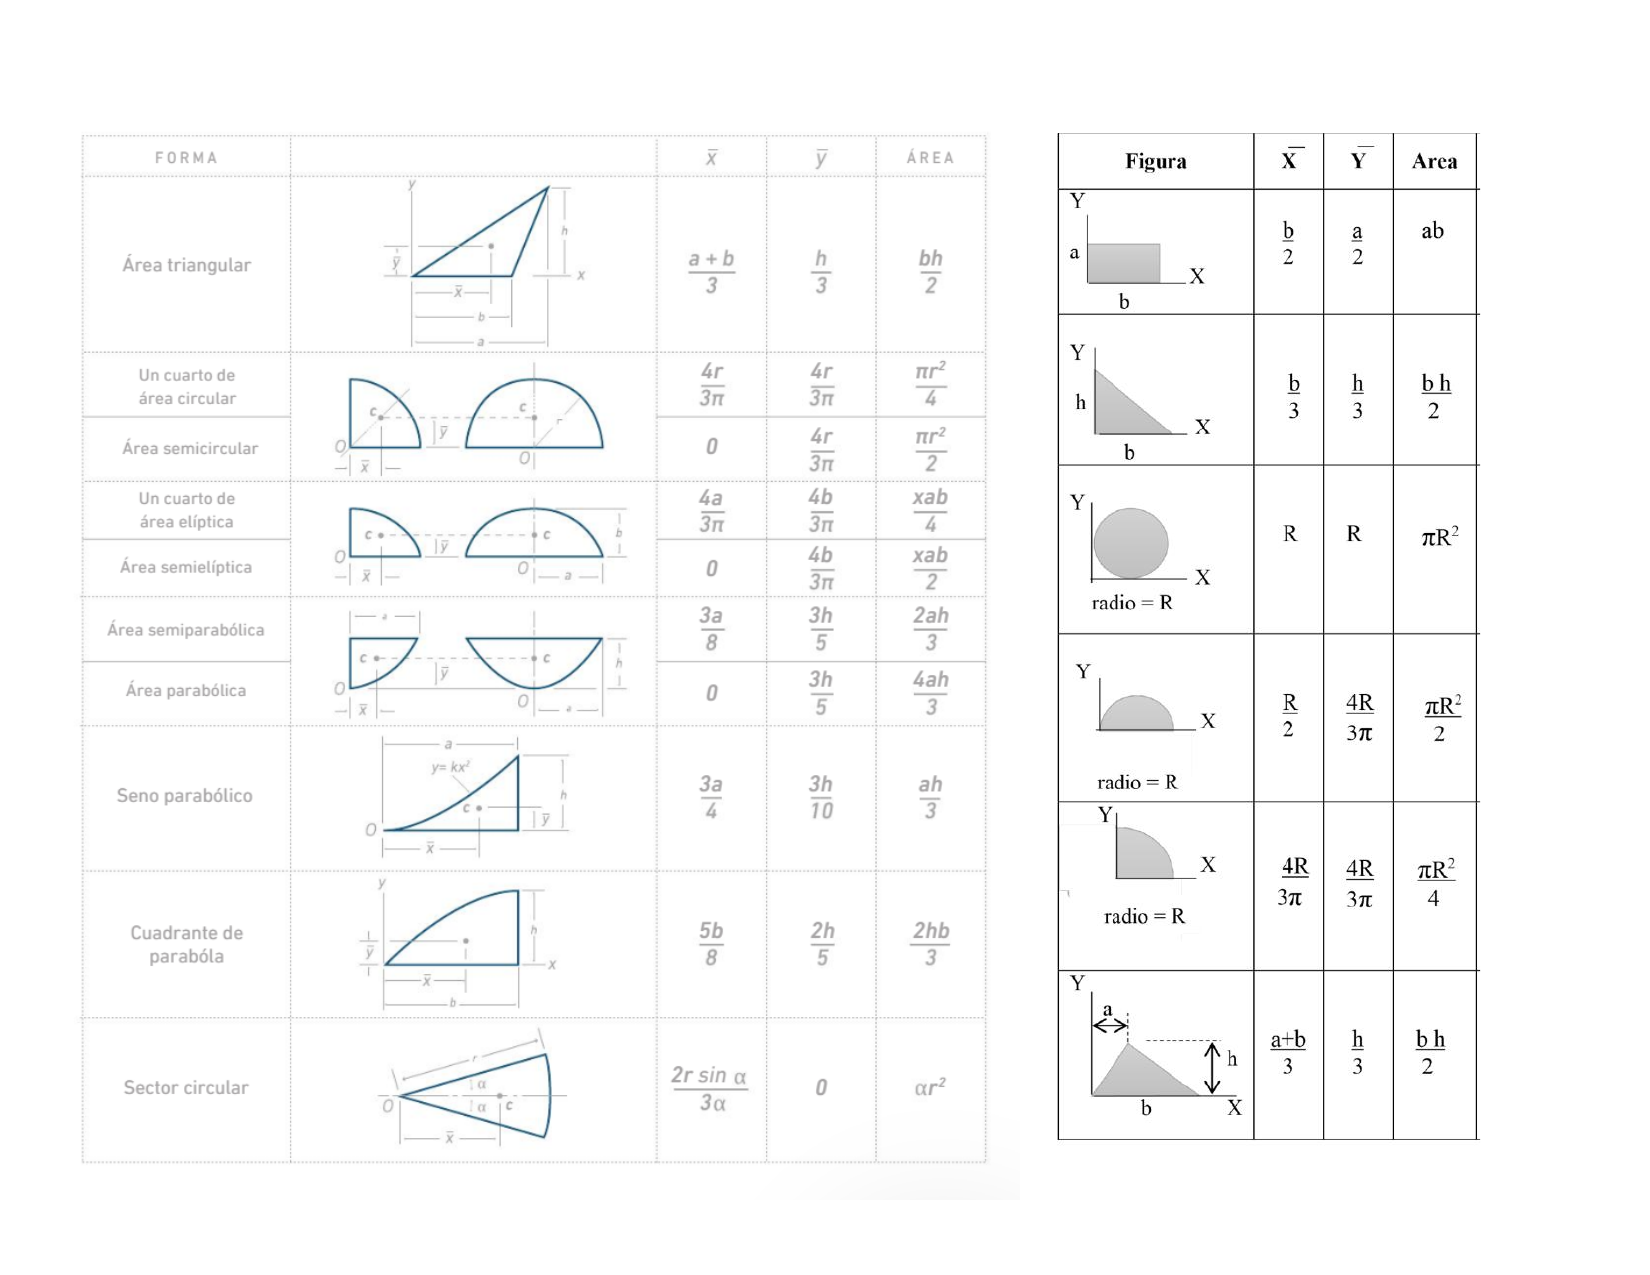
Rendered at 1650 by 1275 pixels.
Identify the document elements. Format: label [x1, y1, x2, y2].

picture [73, 105, 1020, 1200]
picture [1057, 133, 1481, 1148]
